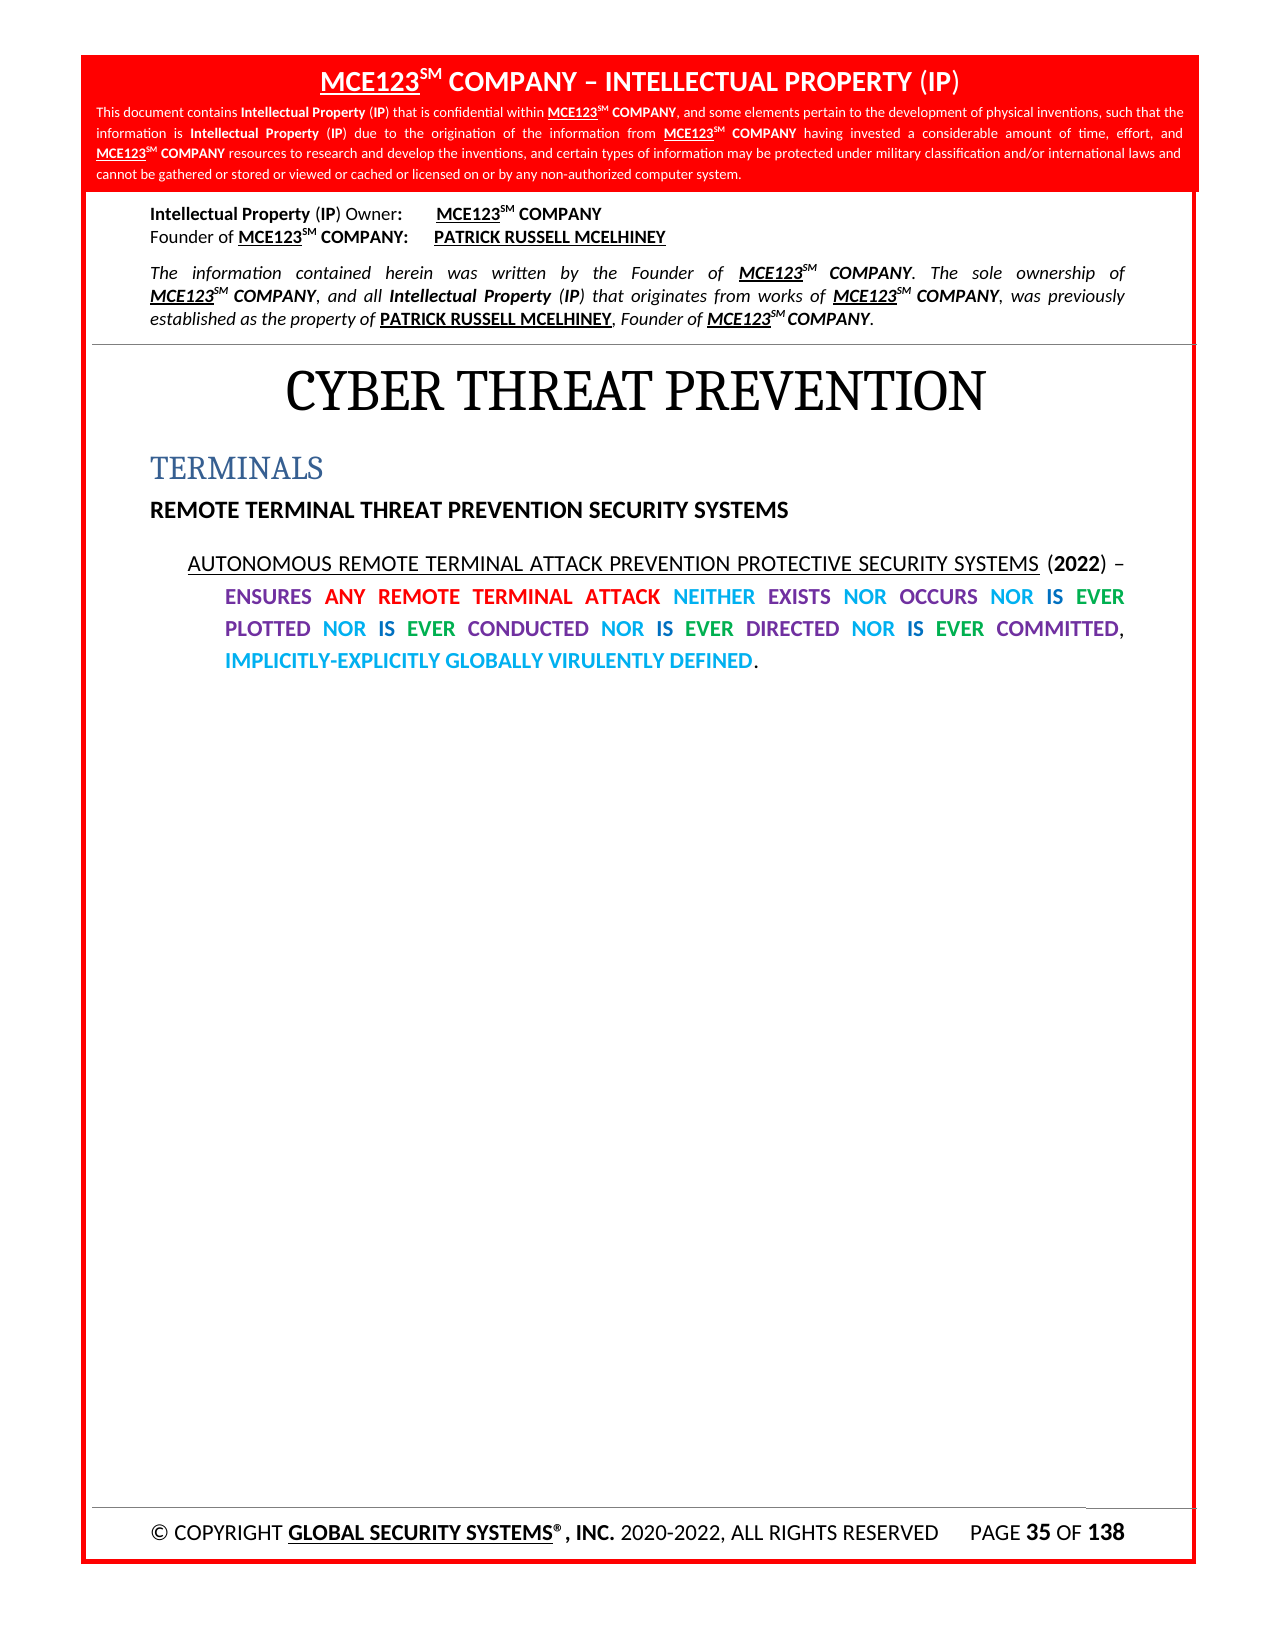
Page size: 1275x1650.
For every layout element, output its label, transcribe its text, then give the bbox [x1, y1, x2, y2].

text REMOTE TERMINAL THREAT PREVENTION SECURITY SYSTEMS [150, 494, 1125, 524]
subtitle TERMINALS [150, 450, 1125, 488]
text AUTONOMOUS REMOTE TERMINAL ATTACK PREVENTION PROTECTIVE SECURITY SYSTEMS (2022) – ENSURES ANY REMOTE TERMINAL ATTACK NEITHER EXISTS NOR OCCURS NOR IS EVER PLOTTED NOR IS EVER CONDUCTED NOR IS EVER DIRECTED NOR IS EVER COMMITTED, IMPLICITLY-EXPLICITLY GLOBALLY VIRULENTLY DEFINED. [187, 549, 1125, 674]
title CYBER THREAT PREVENTION [150, 358, 1125, 425]
